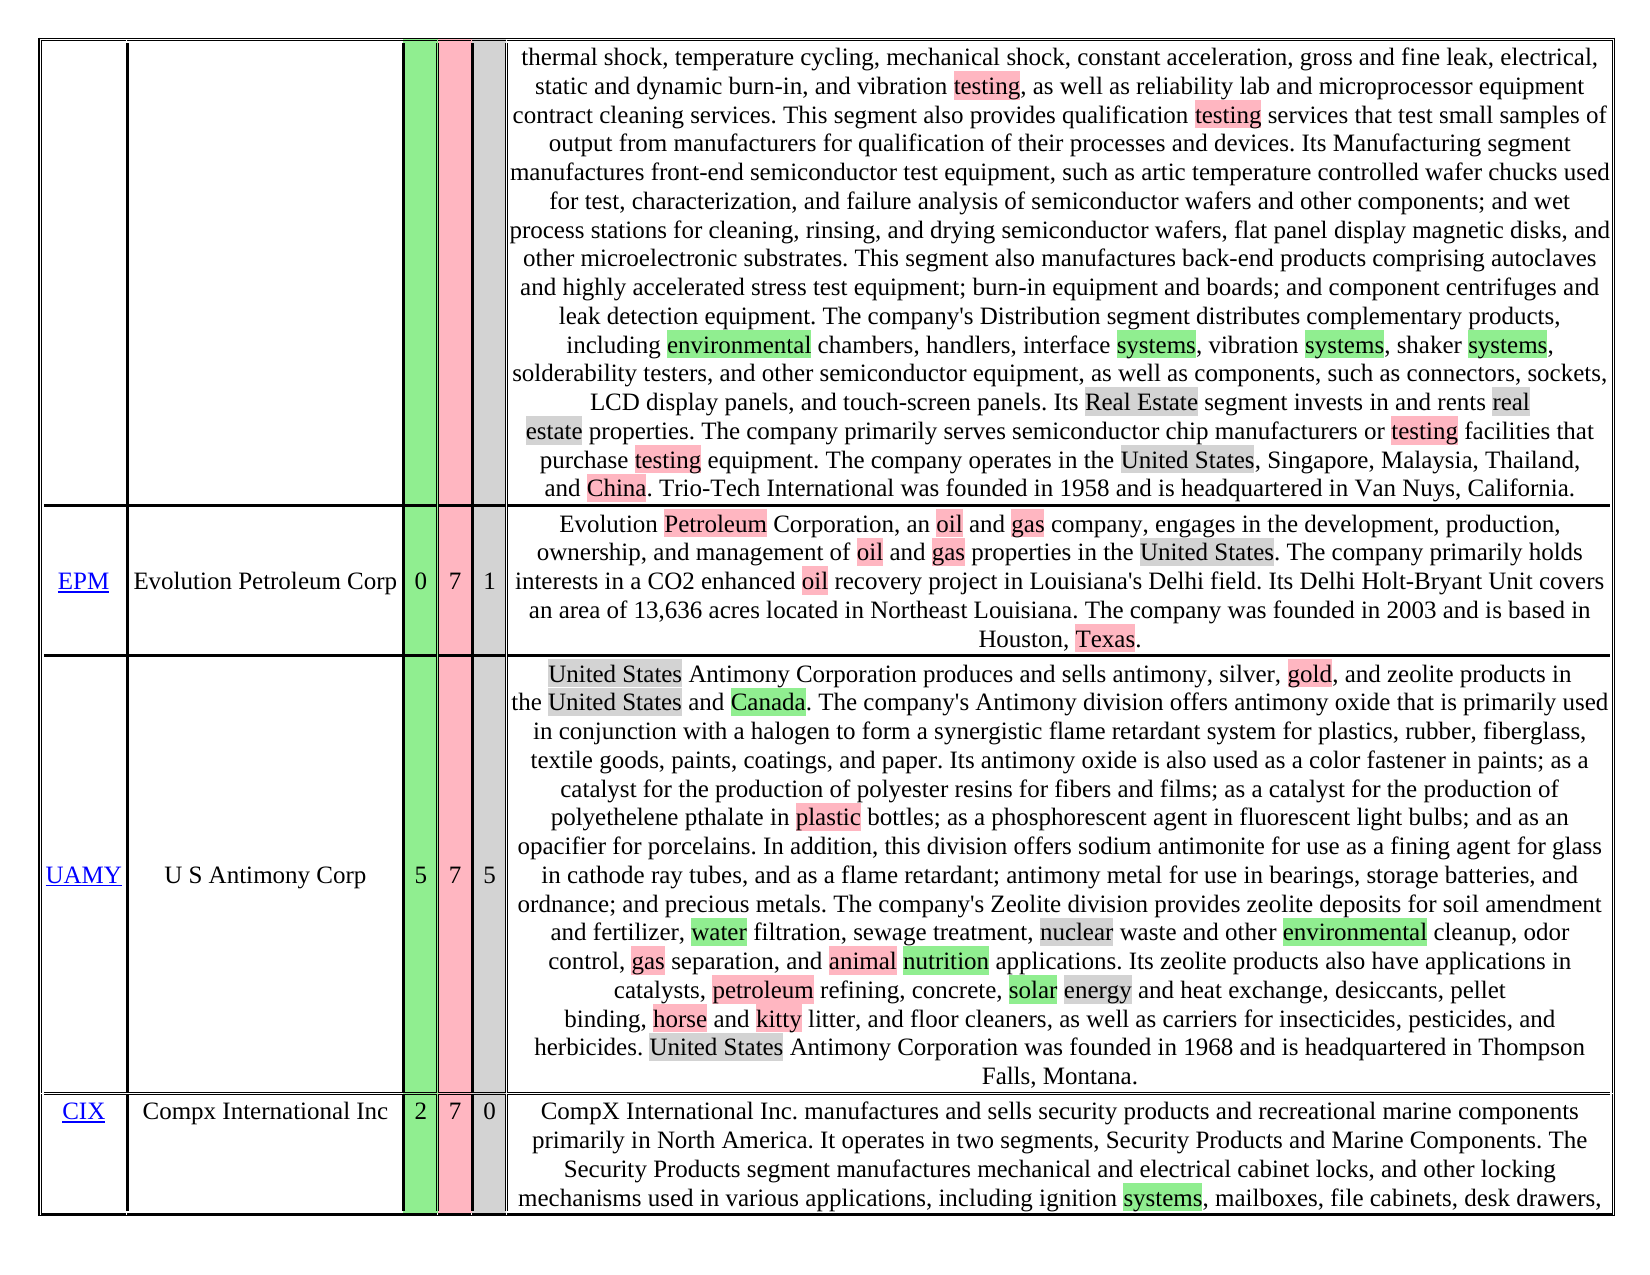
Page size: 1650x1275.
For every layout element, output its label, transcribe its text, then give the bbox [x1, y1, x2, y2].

table_cell 5 [405, 657, 436, 1092]
table_cell U S Antimony Corp [129, 657, 402, 1092]
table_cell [506, 1092, 1613, 1213]
table_cell 7 [439, 657, 471, 1092]
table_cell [506, 41, 1612, 504]
table_cell 7 [438, 39, 472, 504]
table_cell 0 [405, 507, 436, 654]
table_cell 2 [403, 1095, 438, 1213]
table_cell 7 [438, 1095, 472, 1213]
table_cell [127, 41, 403, 504]
table_cell 3 [472, 41, 506, 504]
table_cell United States Antimony Corporation produces and sells antimony, silver, gold, and zeolite products in the United States and Canada. The company's Antimony division offers antimony oxide that is primarily used in conjunction with a halogen to form a synergistic flame retardant system for plastics, rubber, fiberglass, textile goods, paints, coatings, and paper. Its antimony oxide is also used as a color fastener in paints; as a catalyst for the production of polyester resins for fibers and films; as a catalyst for the production of polyethelene pthalate in plastic bottles; as a phosphorescent agent in fluorescent light bulbs; and as an opacifier for porcelains. In addition, this division offers sodium antimonite for use as a fining agent for glass in cathode ray tubes, and as a flame retardant; antimony metal for use in bearings, storage batteries, and ordnance; and precious metals. The company's Zeolite division provides zeolite deposits for soil amendment and fertilizer, water filtration, sewage treatment, nuclear waste and other environmental cleanup, odor control, gas separation, and animal nutrition applications. Its zeolite products also have applications in catalysts, petroleum refining, concrete, solar energy and heat exchange, desiccants, pellet binding, horse and kitty litter, and floor cleaners, as well as carriers for insecticides, pesticides, and herbicides. United States Antimony Corporation was founded in 1968 and is headquartered in Thompson Falls, Montana. [508, 654, 1612, 1092]
table_cell Evolution Petroleum Corp [129, 507, 402, 654]
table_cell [127, 1095, 403, 1213]
table_cell EPM [42, 504, 126, 654]
table_cell 4 [403, 41, 438, 504]
table_cell 1 [474, 507, 505, 654]
table_cell 5 [474, 657, 505, 1092]
table_cell UAMY [42, 654, 126, 1092]
table_cell 7 [439, 507, 471, 654]
table_cell TRT [42, 39, 127, 504]
table_cell CIX [40, 1092, 127, 1213]
table_cell Evolution Petroleum Corporation, an oil and gas company, engages in the development, production, ownership, and management of oil and gas properties in the United States. The company primarily holds interests in a CO2 enhanced oil recovery project in Louisiana's Delhi field. Its Delhi Holt-Bryant Unit covers an area of 13,636 acres located in Northeast Louisiana. The company was founded in 2003 and is based in Houston, Texas. [508, 504, 1612, 654]
table_cell 0 [472, 1095, 506, 1213]
